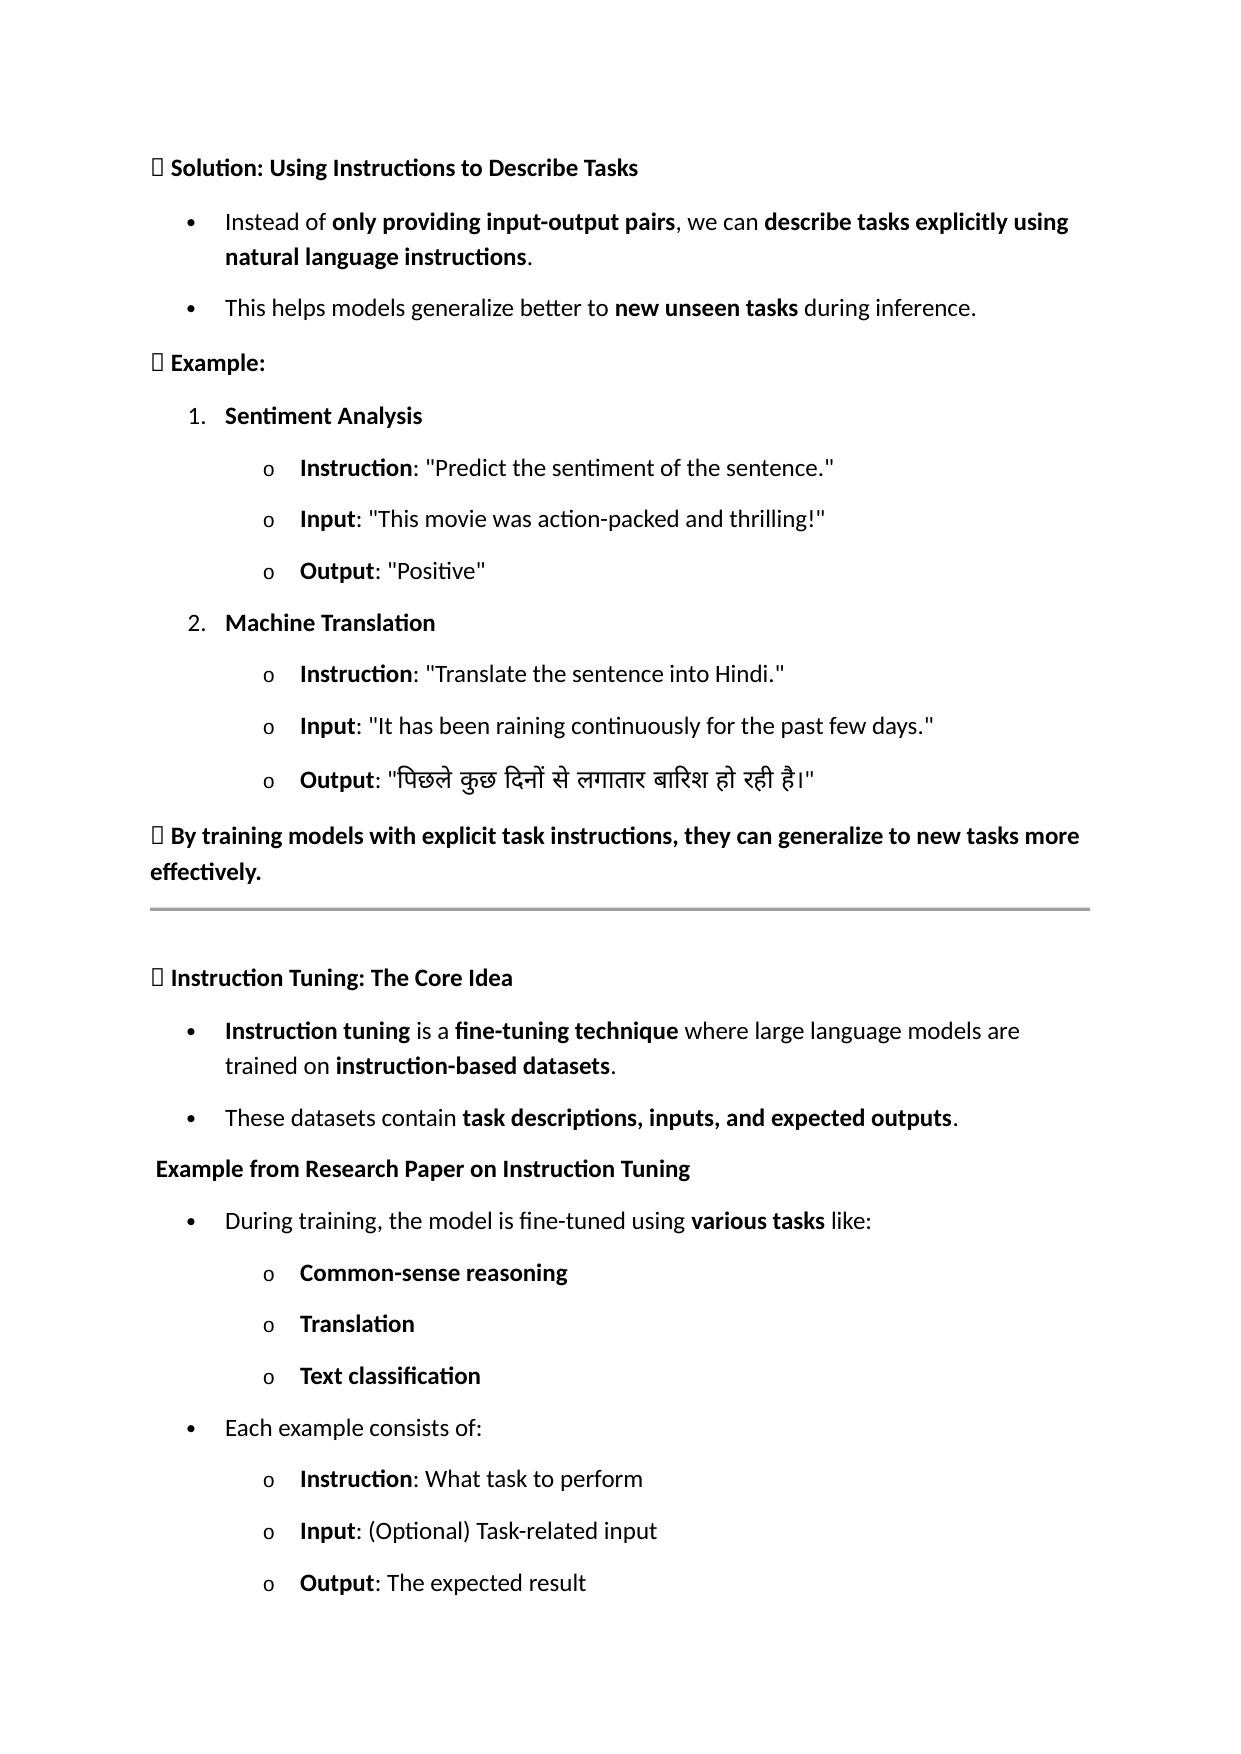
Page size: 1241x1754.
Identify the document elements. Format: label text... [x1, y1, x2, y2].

text 💡 Example: [150, 344, 1090, 378]
list Each example consists of: [187, 1412, 1090, 1442]
text 🔹 Instruction Tuning: The Core Idea [150, 959, 1090, 993]
list Common-sense reasoning [262, 1257, 1090, 1287]
text ✅ By training models with explicit task instructions, they can generalize to new tasks more effectively. [150, 817, 1090, 887]
list These datasets contain task descriptions, inputs, and expected outputs. [187, 1102, 1090, 1132]
list Instruction: "Translate the sentence into Hindi." [262, 658, 1090, 689]
list Instruction: What task to perform [262, 1463, 1090, 1494]
list Text classification [262, 1360, 1090, 1391]
list Input: "It has been raining continuously for the past few days." [262, 710, 1090, 741]
list Input: (Optional) Task-related input [262, 1515, 1090, 1546]
text Example from Research Paper on Instruction Tuning [150, 1153, 1090, 1184]
text 🔹 Solution: Using Instructions to Describe Tasks [150, 150, 1090, 184]
list Output: "Positive" [262, 555, 1090, 586]
list Instruction: "Predict the sentiment of the sentence." [262, 452, 1090, 482]
list During training, the model is fine-tuned using various tasks like: [187, 1205, 1090, 1236]
list Instead of only providing input-output pairs, we can describe tasks explicitly using natural language instructions. [187, 206, 1090, 271]
list Machine Translation [187, 607, 1090, 637]
list Output: "पिछले कुछ दिनों से लगातार बारिश हो रही है।" [262, 762, 1090, 796]
list Output: The expected result [262, 1567, 1090, 1597]
list Input: "This movie was action-packed and thrilling!" [262, 503, 1090, 534]
list Sentiment Analysis [187, 400, 1090, 431]
list Translation [262, 1308, 1090, 1339]
list Instruction tuning is a fine-tuning technique where large language models are trained on instruction-based datasets. [187, 1015, 1090, 1081]
list This helps models generalize better to new unseen tasks during inference. [187, 292, 1090, 323]
